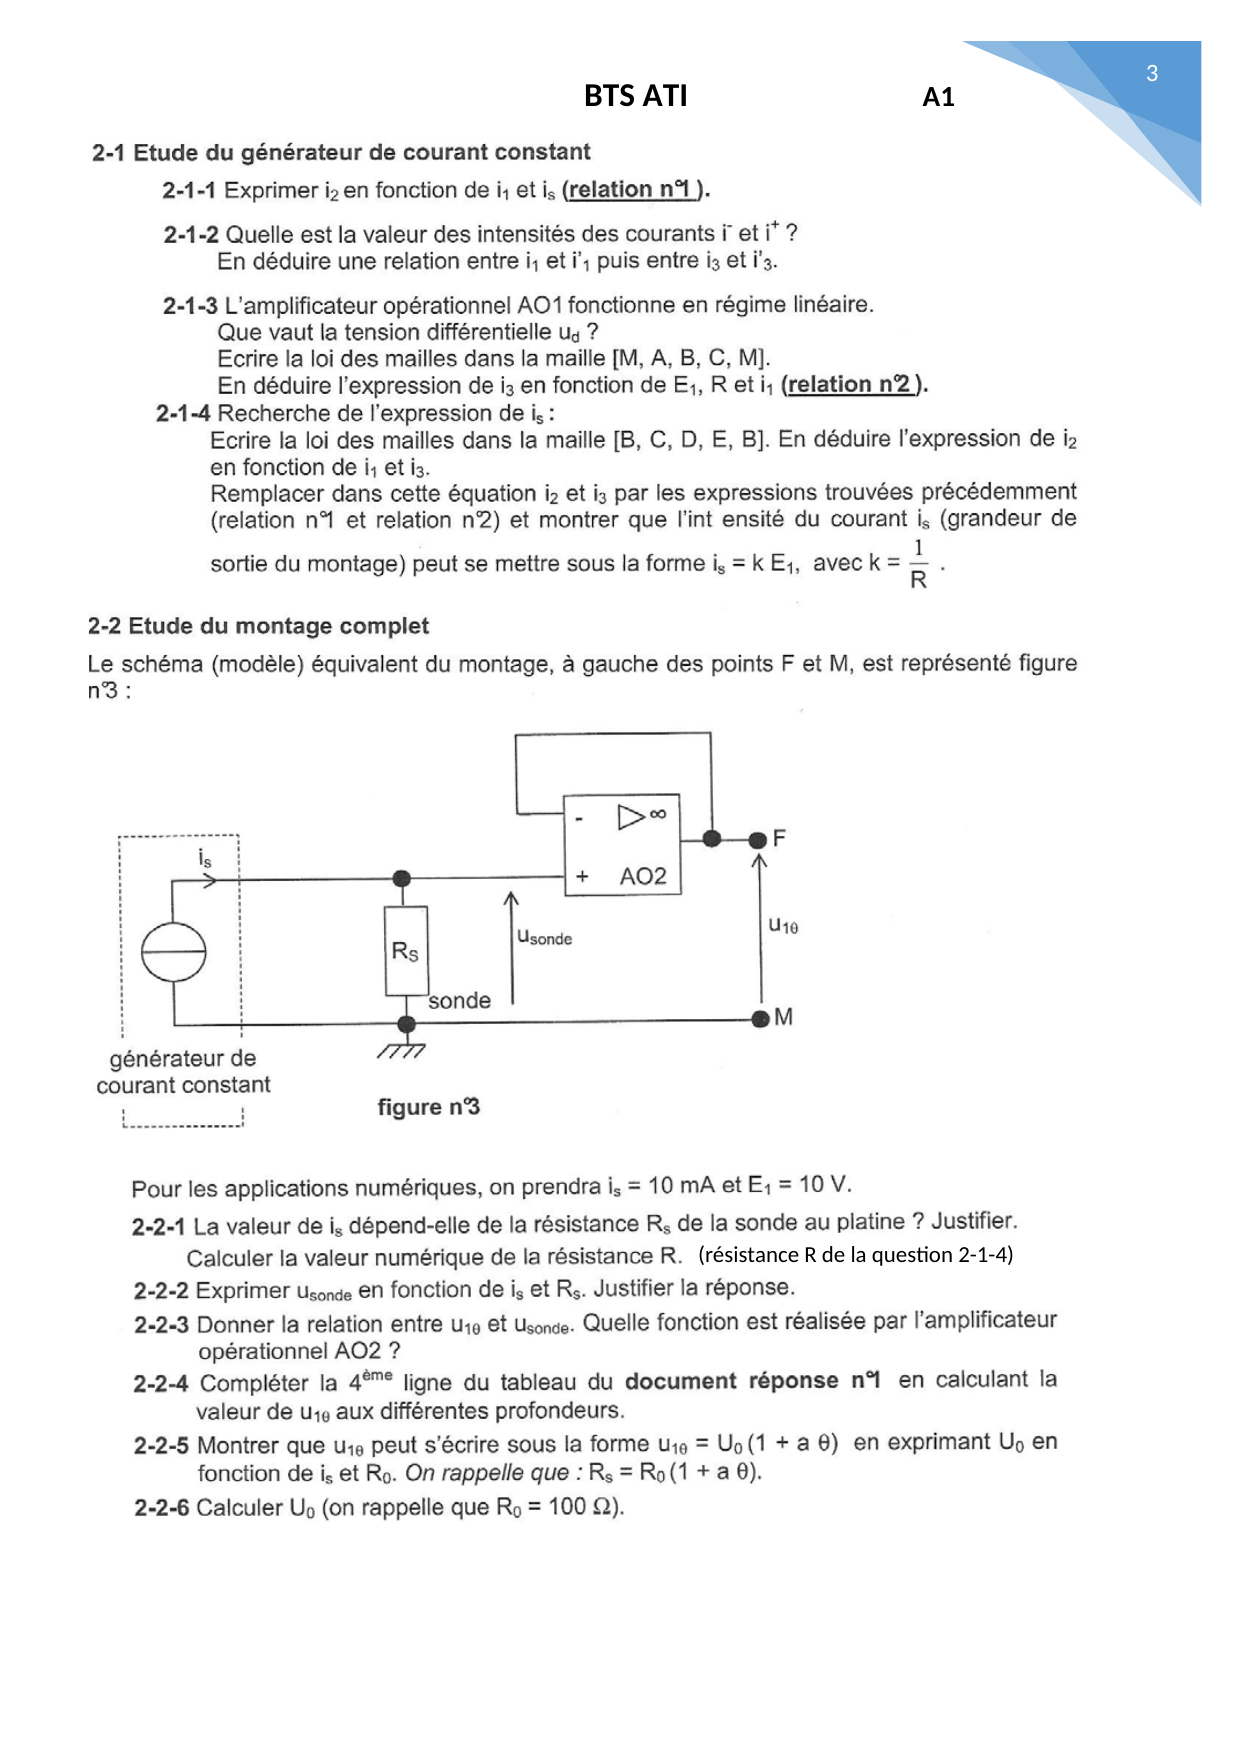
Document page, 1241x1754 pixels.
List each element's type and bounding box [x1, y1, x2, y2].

picture [962, 41, 1202, 207]
